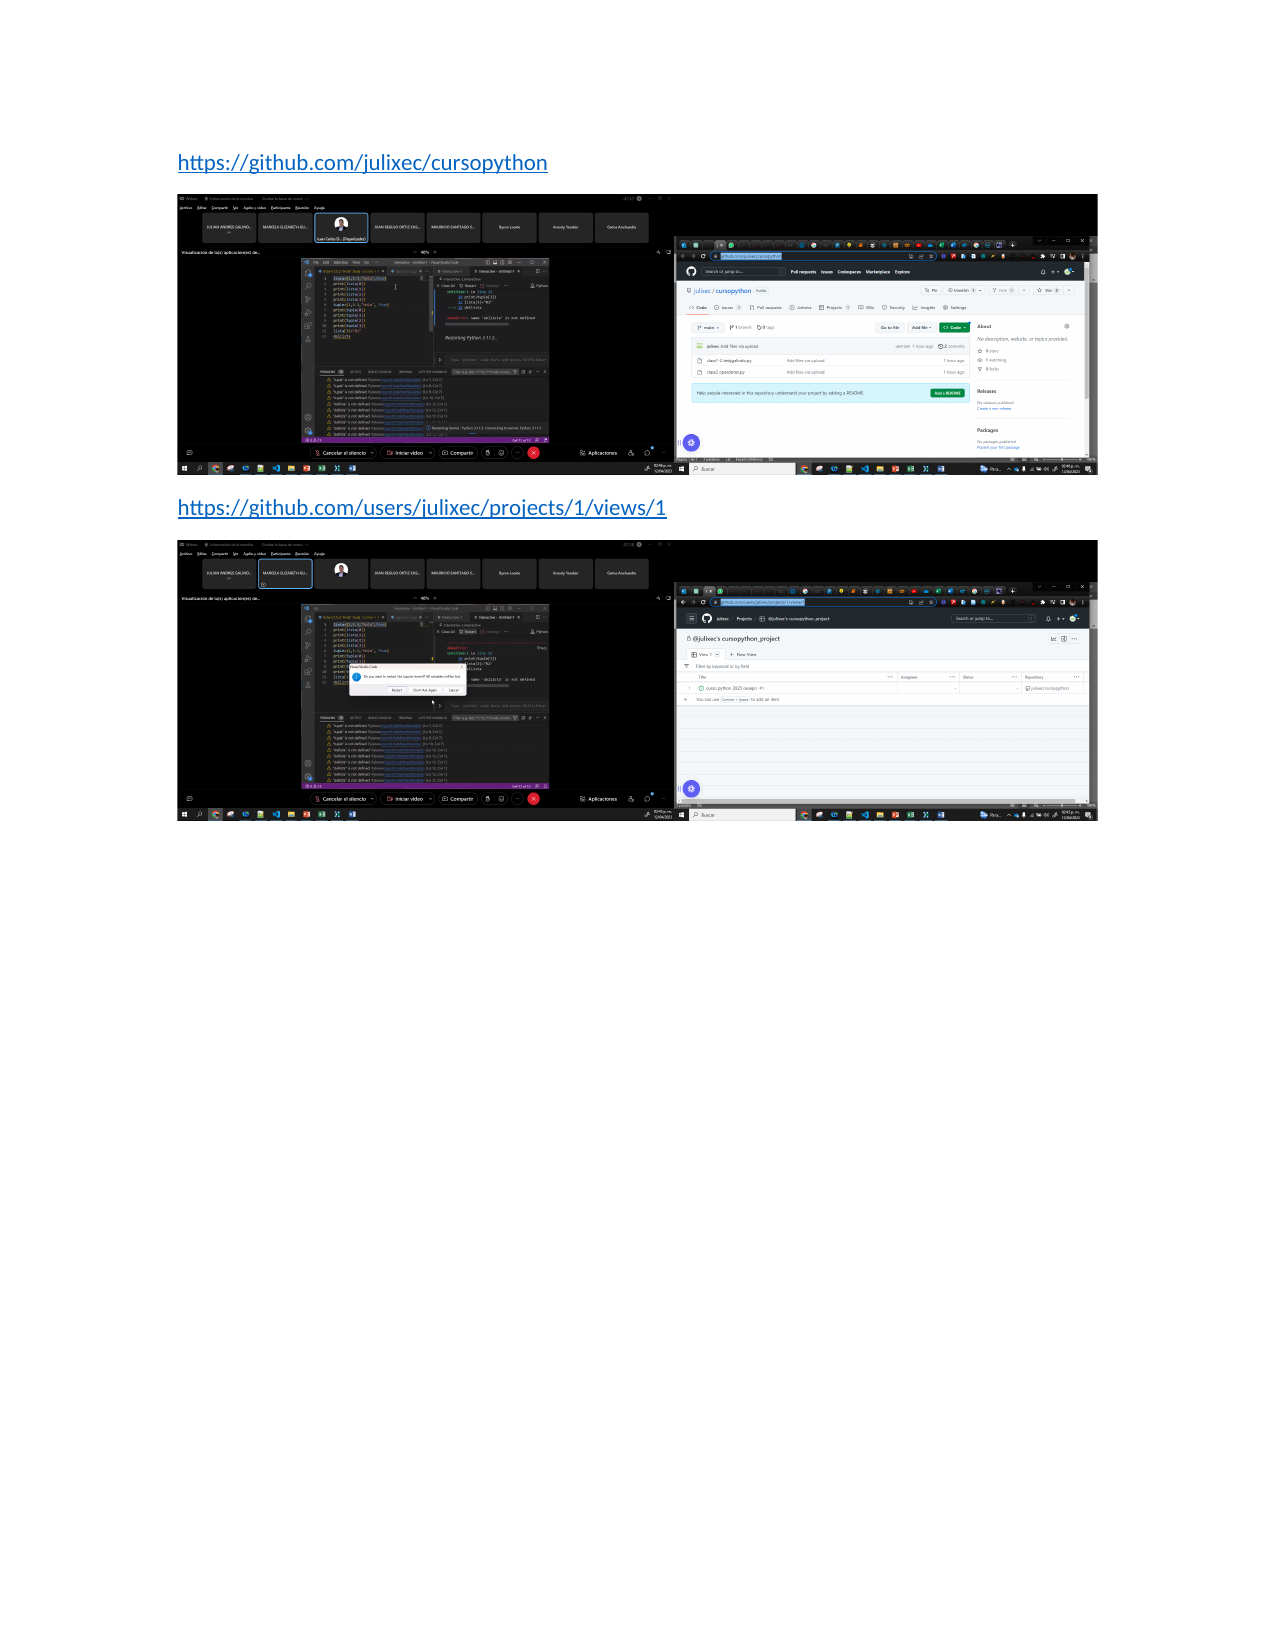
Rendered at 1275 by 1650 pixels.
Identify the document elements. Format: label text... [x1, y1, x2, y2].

text https://github.com/users/julixec/projects/1/views/1 [177, 493, 1098, 521]
picture [177, 194, 1098, 475]
picture [177, 540, 1098, 821]
text https://github.com/julixec/cursopython [177, 148, 1098, 176]
